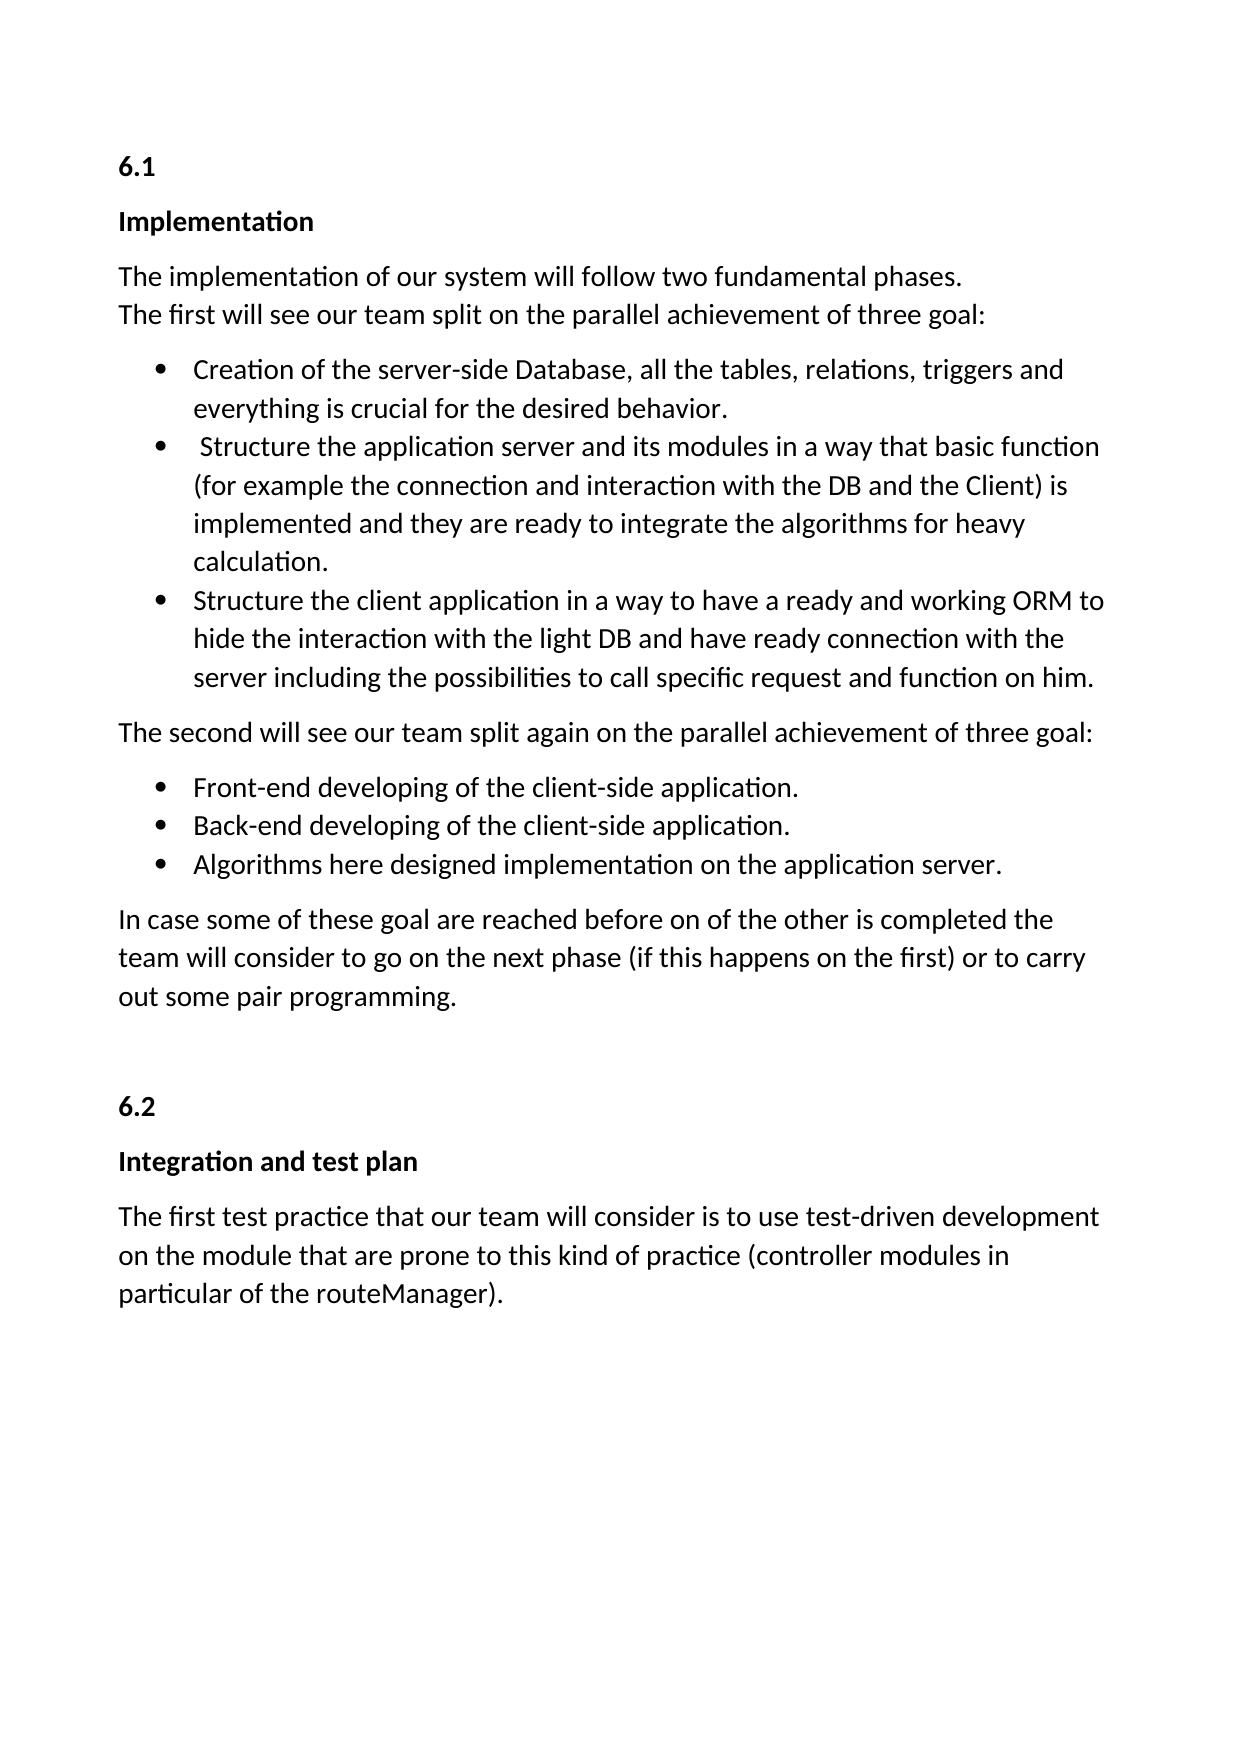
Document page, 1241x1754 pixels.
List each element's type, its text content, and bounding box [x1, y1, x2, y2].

list Algorithms here designed implementation on the application server. [156, 846, 1122, 882]
list Creation of the server-side Database, all the tables, relations, triggers and everything is crucial for the desired behavior. [156, 351, 1122, 425]
list Front-end developing of the client-side application. [156, 769, 1122, 805]
text In case some of these goal are reached before on of the other is completed the team will consider to go on the next phase (if this happens on the first) or to carry out some pair programming. [118, 901, 1122, 1013]
list Structure the client application in a way to have a ready and working ORM to hide the interaction with the light DB and have ready connection with the server including the possibilities to call specific request and function on him. [156, 582, 1122, 694]
text Implementation [118, 203, 1122, 238]
text The second will see our team split again on the parallel achievement of three goal: [118, 714, 1122, 749]
text 6.1 [118, 148, 1122, 183]
text 6.2 [118, 1088, 1122, 1124]
text The first test practice that our team will consider is to use test-driven development on the module that are prone to this kind of practice (controller modules in particular of the routeManager). [118, 1198, 1122, 1311]
list Structure the application server and its modules in a way that basic function [156, 428, 1122, 464]
text Integration and test plan [118, 1143, 1122, 1179]
list Back-end developing of the client-side application. [156, 807, 1122, 843]
list (for example the connection and interaction with the DB and the Client) is implemented and they are ready to integrate the algorithms for heavy calculation. [193, 467, 1122, 579]
text The implementation of our system will follow two fundamental phases. The first will see our team split on the parallel achievement of three goal: [118, 258, 1122, 332]
